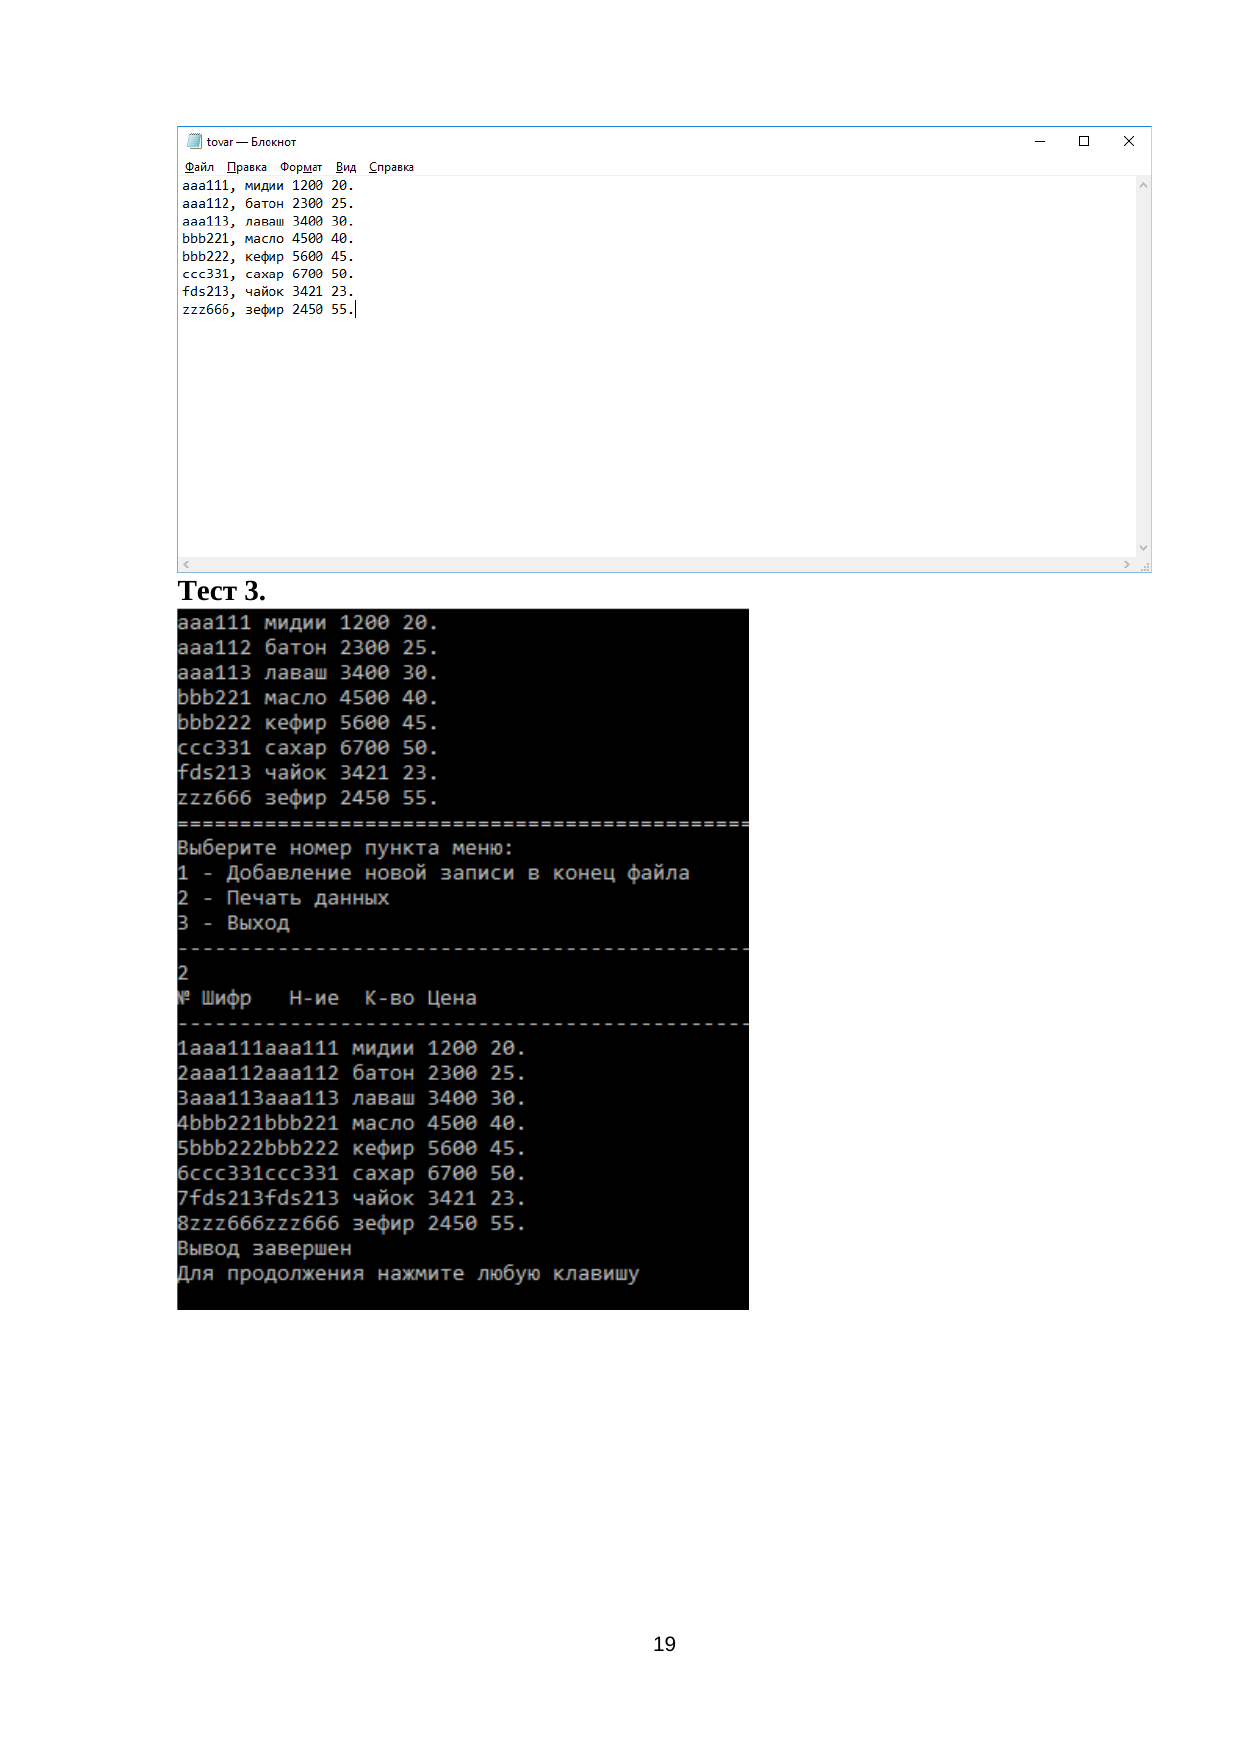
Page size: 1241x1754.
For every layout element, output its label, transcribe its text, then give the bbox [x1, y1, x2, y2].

picture [177, 606, 749, 1310]
text Тест 3. [177, 573, 1152, 606]
picture [177, 126, 1152, 573]
